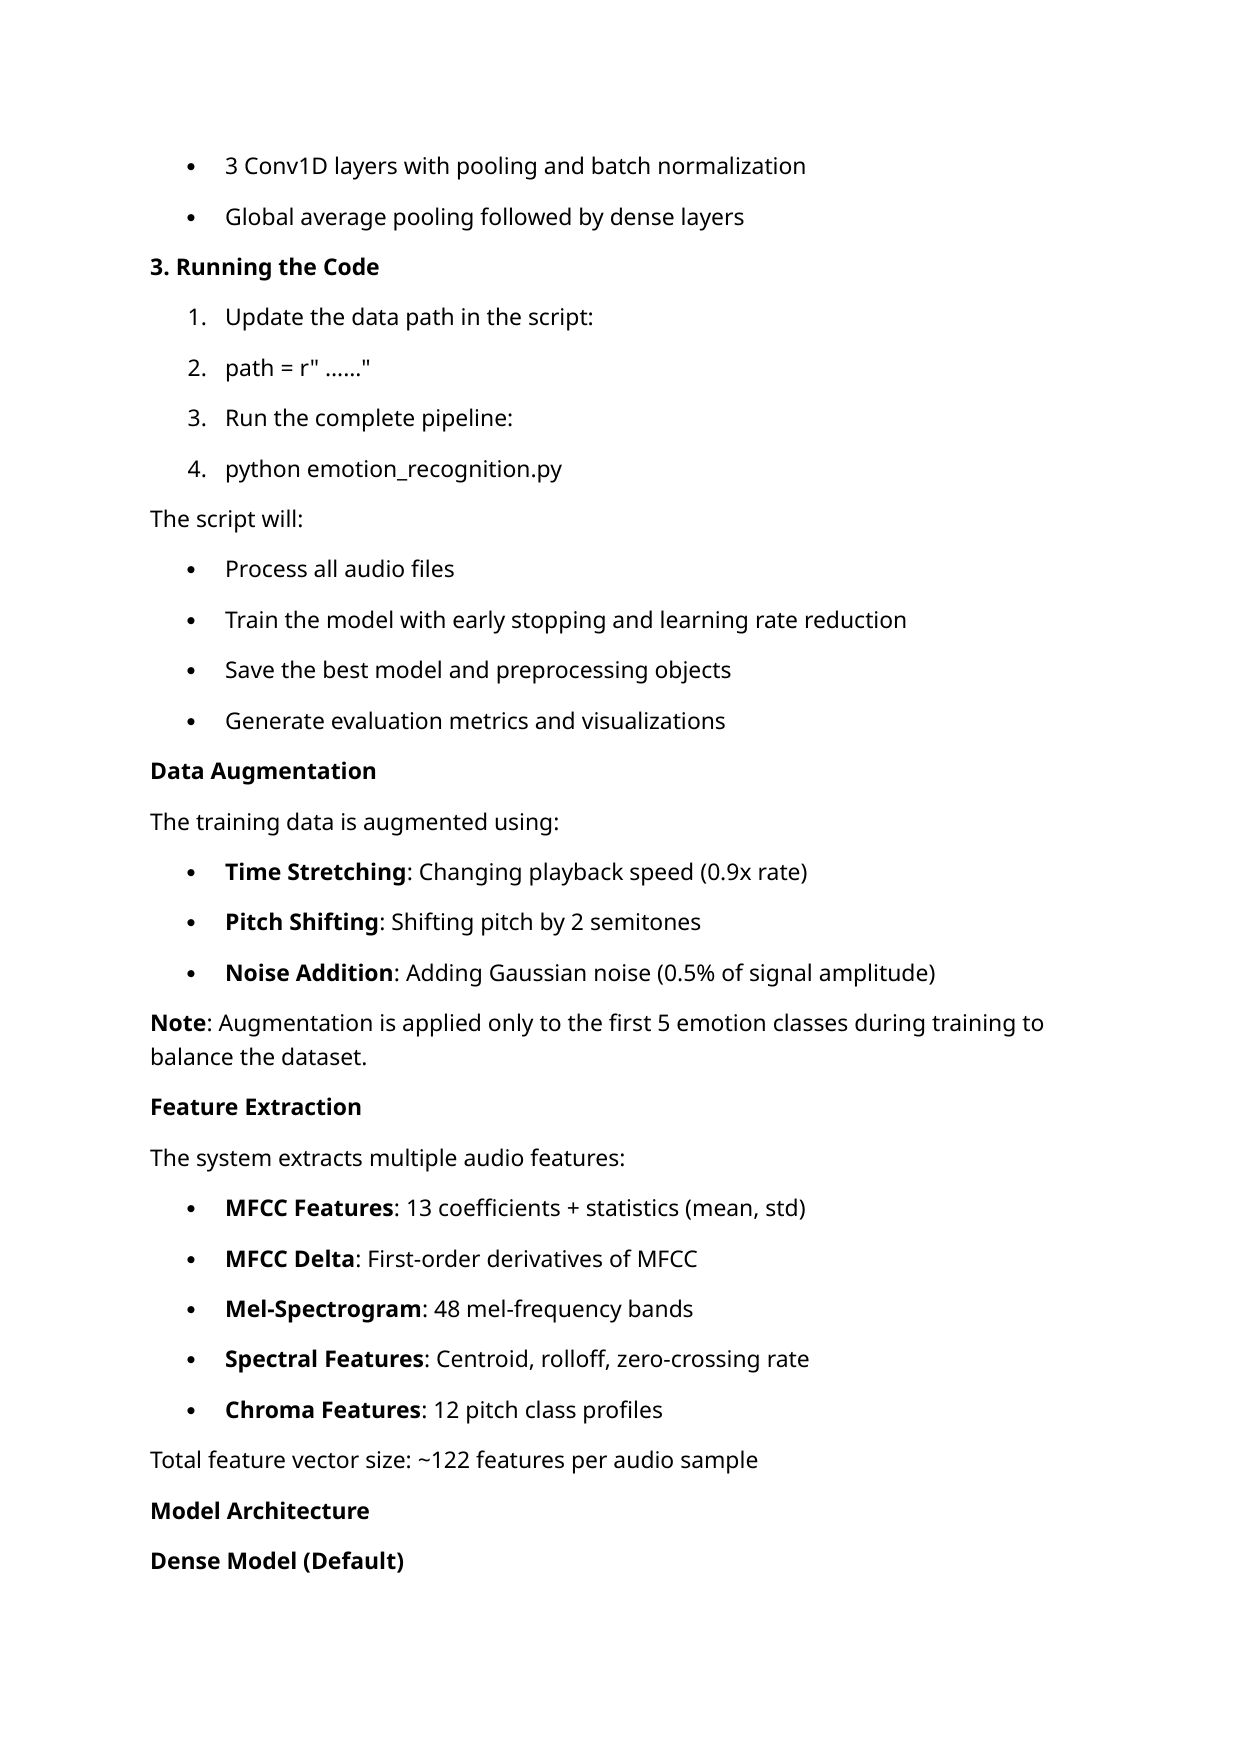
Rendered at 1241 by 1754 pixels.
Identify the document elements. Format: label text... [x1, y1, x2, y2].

list Chroma Features: 12 pitch class profiles [187, 1394, 1090, 1425]
text The training data is augmented using: [150, 805, 1090, 837]
text Dense Model (Default) [150, 1545, 1090, 1576]
list Process all audio files [187, 553, 1090, 584]
list Update the data path in the script: [187, 301, 1090, 332]
text Data Augmentation [150, 755, 1090, 786]
list Save the best model and preprocessing objects [187, 654, 1090, 685]
text The system extracts multiple audio features: [150, 1142, 1090, 1173]
list Spectral Features: Centroid, rolloff, zero-crossing rate [187, 1343, 1090, 1374]
list Time Stretching: Changing playback speed (0.9x rate) [187, 856, 1090, 887]
list Mel-Spectrogram: 48 mel-frequency bands [187, 1293, 1090, 1324]
text Model Architecture [150, 1494, 1090, 1526]
list Generate evaluation metrics and visualizations [187, 704, 1090, 736]
text Note: Augmentation is applied only to the first 5 emotion classes during training to balance the dataset. [150, 1007, 1090, 1072]
text Total feature vector size: ~122 features per audio sample [150, 1444, 1090, 1475]
list path = r" ……" [187, 352, 1090, 383]
list MFCC Delta: First-order derivatives of MFCC [187, 1242, 1090, 1274]
list Pitch Shifting: Shifting pitch by 2 semitones [187, 906, 1090, 937]
list MFCC Features: 13 coefficients + statistics (mean, std) [187, 1192, 1090, 1223]
list Global average pooling followed by dense layers [187, 200, 1090, 232]
list 3 Conv1D layers with pooling and batch normalization [187, 150, 1090, 181]
list Train the model with early stopping and learning rate reduction [187, 604, 1090, 635]
list python emotion_recognition.py [187, 452, 1090, 484]
text The script will: [150, 503, 1090, 534]
list Run the complete pipeline: [187, 402, 1090, 433]
text Feature Extraction [150, 1091, 1090, 1122]
list Noise Addition: Adding Gaussian noise (0.5% of signal amplitude) [187, 957, 1090, 988]
text 3. Running the Code [150, 251, 1090, 282]
